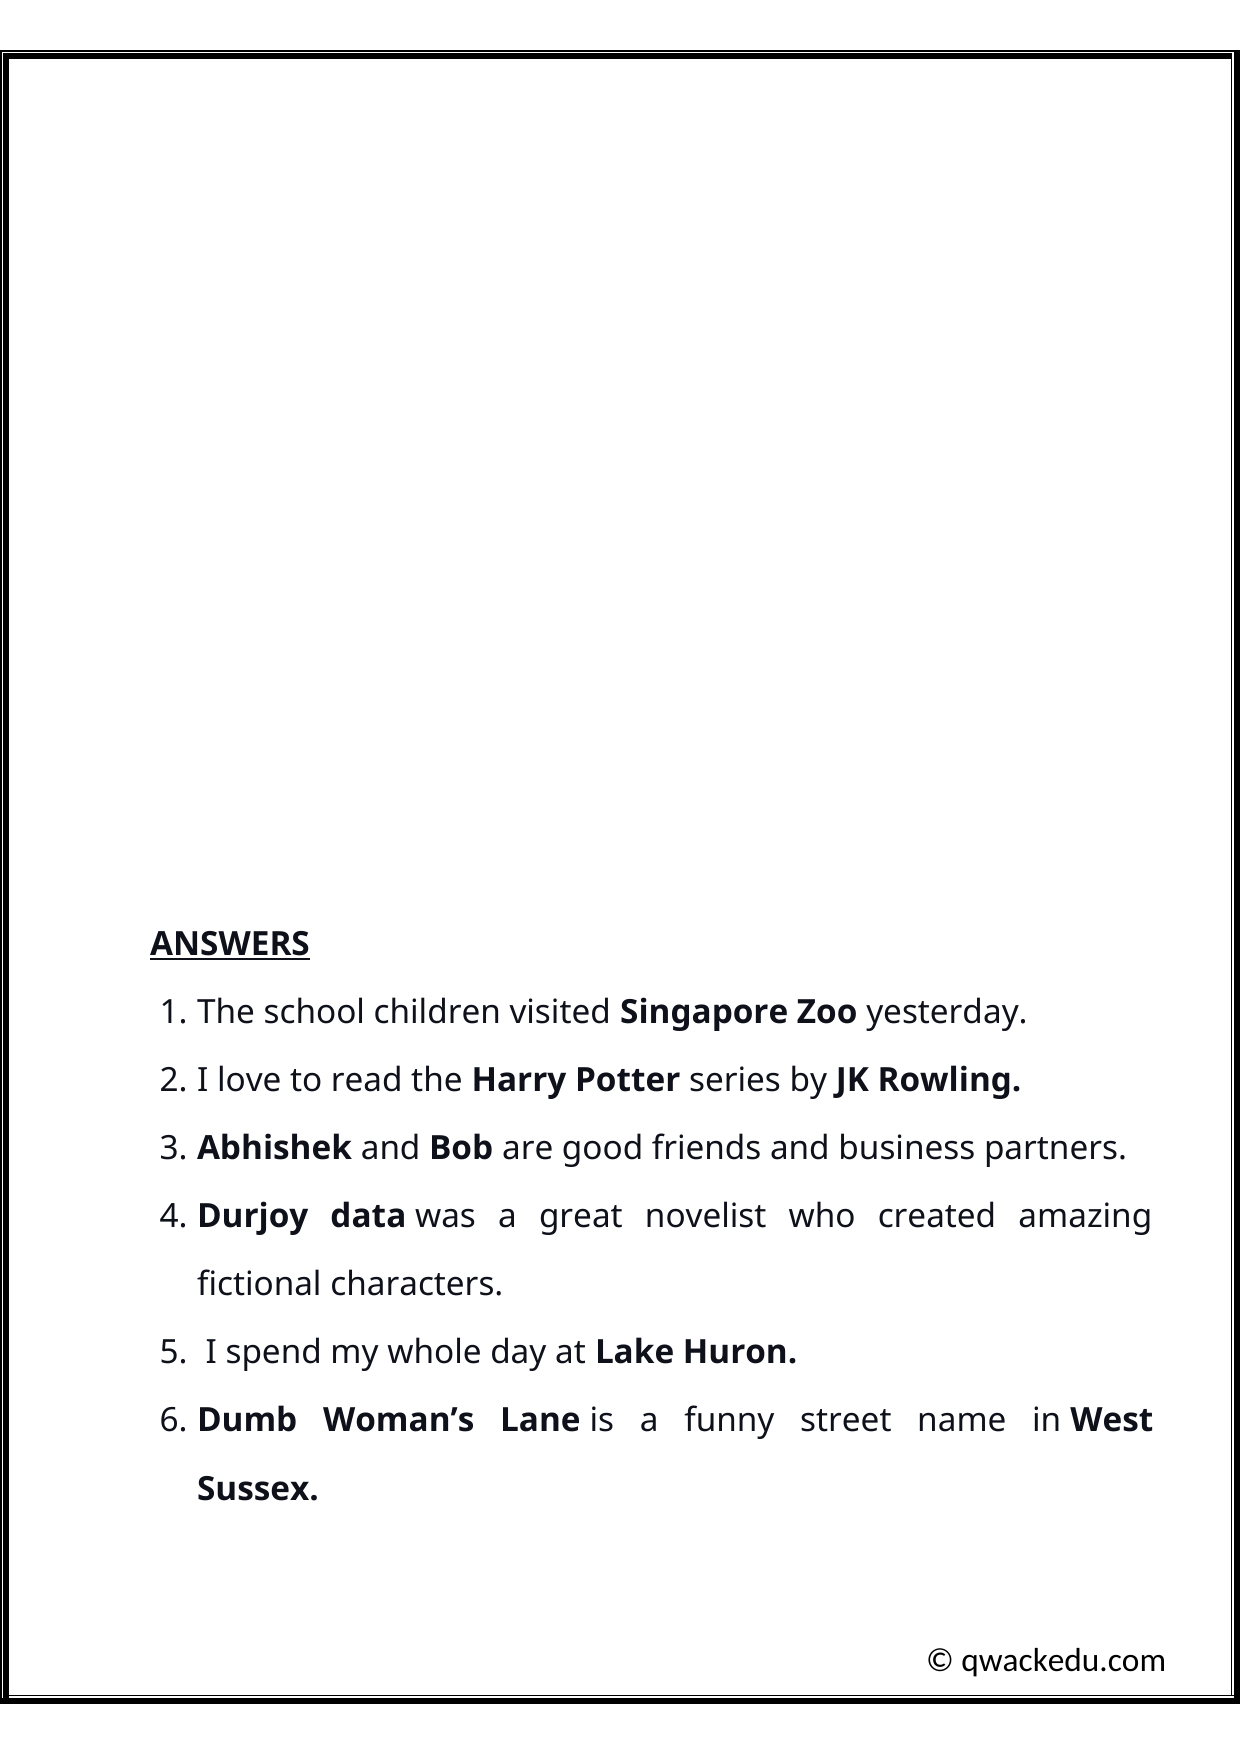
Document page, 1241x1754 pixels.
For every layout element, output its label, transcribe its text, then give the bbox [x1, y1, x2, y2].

list Durjoy data was a great novelist who created amazing fictional characters. [159, 1192, 1153, 1305]
list Abhishek and Bob are good friends and business partners. [159, 1124, 1153, 1169]
list The school children visited Singapore Zoo yesterday. [159, 987, 1153, 1033]
list I love to read the Harry Potter series by JK Rowling. [159, 1056, 1153, 1101]
text ANSWERS [150, 919, 1153, 965]
list I spend my whole day at Lake Huron. [159, 1328, 1153, 1373]
list Dumb Woman’s Lane is a funny street name in West Sussex. [159, 1396, 1153, 1510]
